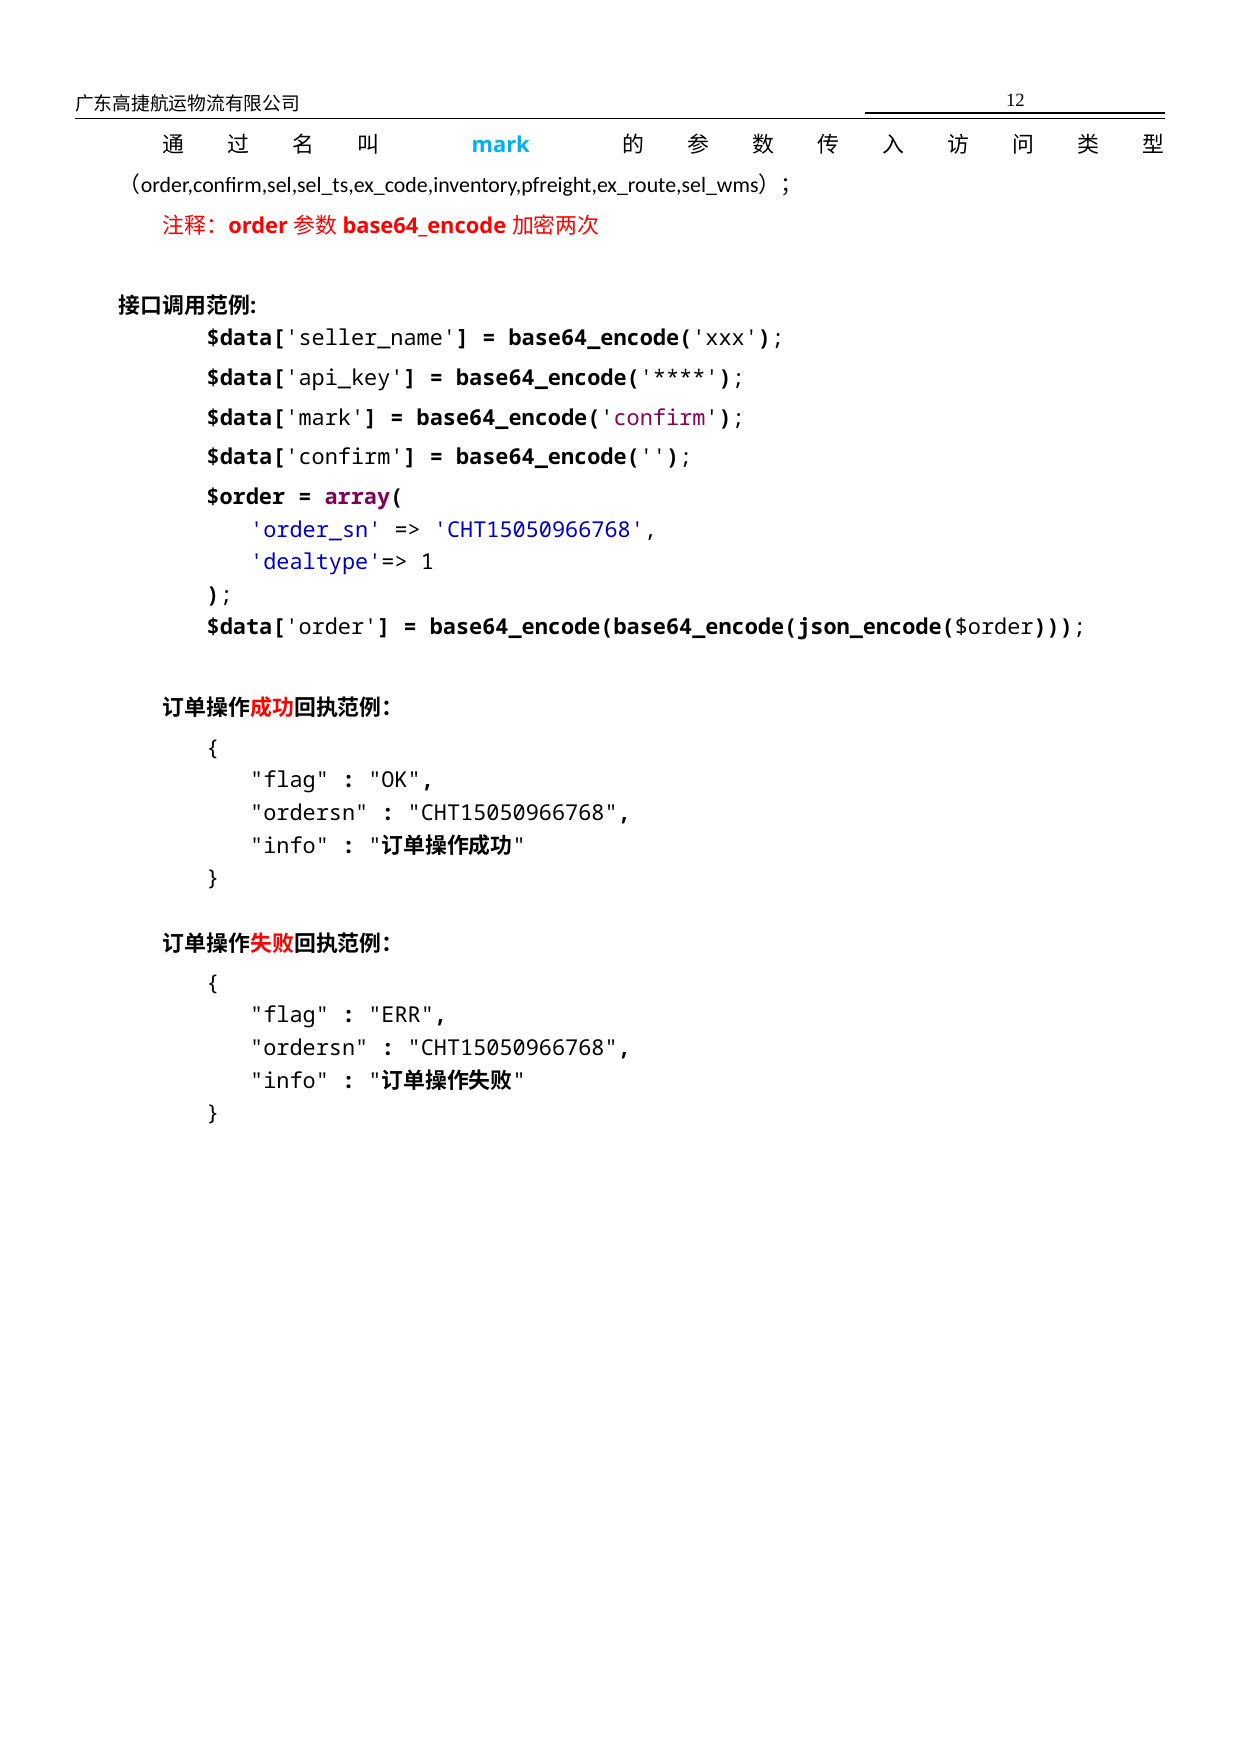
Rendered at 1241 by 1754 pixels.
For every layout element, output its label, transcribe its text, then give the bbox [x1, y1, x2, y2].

text $data['seller_name'] = base64_encode('xxx'); [162, 320, 1165, 353]
text $data['api_key'] = base64_encode('****'); [162, 360, 1165, 393]
text } [162, 860, 1165, 893]
text "info" : "订单操作失败" [206, 1063, 1165, 1096]
text "ordersn" : "CHT15050966768", [206, 795, 1165, 828]
text { [162, 966, 1165, 998]
text 订单操作失败回执范例： [119, 925, 1165, 958]
text "info" : "订单操作成功" [206, 828, 1165, 860]
text $order = array( [162, 480, 1165, 512]
text ); [75, 577, 1165, 610]
text $data['order'] = base64_encode(base64_encode(json_encode($order))); [162, 610, 1165, 642]
text { [162, 730, 1165, 763]
text 通过名叫 mark 的参数传入访问类型（order,confirm,sel,sel_ts,ex_code,inventory,pfreight,ex_route,sel_wms）； [119, 126, 1165, 199]
text $data['mark'] = base64_encode('confirm'); [162, 400, 1165, 433]
text 订单操作成功回执范例： [119, 690, 1165, 722]
text $data['confirm'] = base64_encode(''); [162, 440, 1165, 472]
text 接口调用范例: [75, 288, 1165, 320]
text 'order_sn' => 'CHT15050966768', [75, 512, 1165, 545]
text 'dealtype'=> 1 [75, 545, 1165, 577]
text 注释：order 参数 base64_encode 加密两次 [119, 207, 1165, 240]
text "flag" : "OK", [206, 763, 1165, 795]
text "ordersn" : "CHT15050966768", [206, 1031, 1165, 1063]
text } [162, 1096, 1165, 1128]
text "flag" : "ERR", [206, 998, 1165, 1031]
